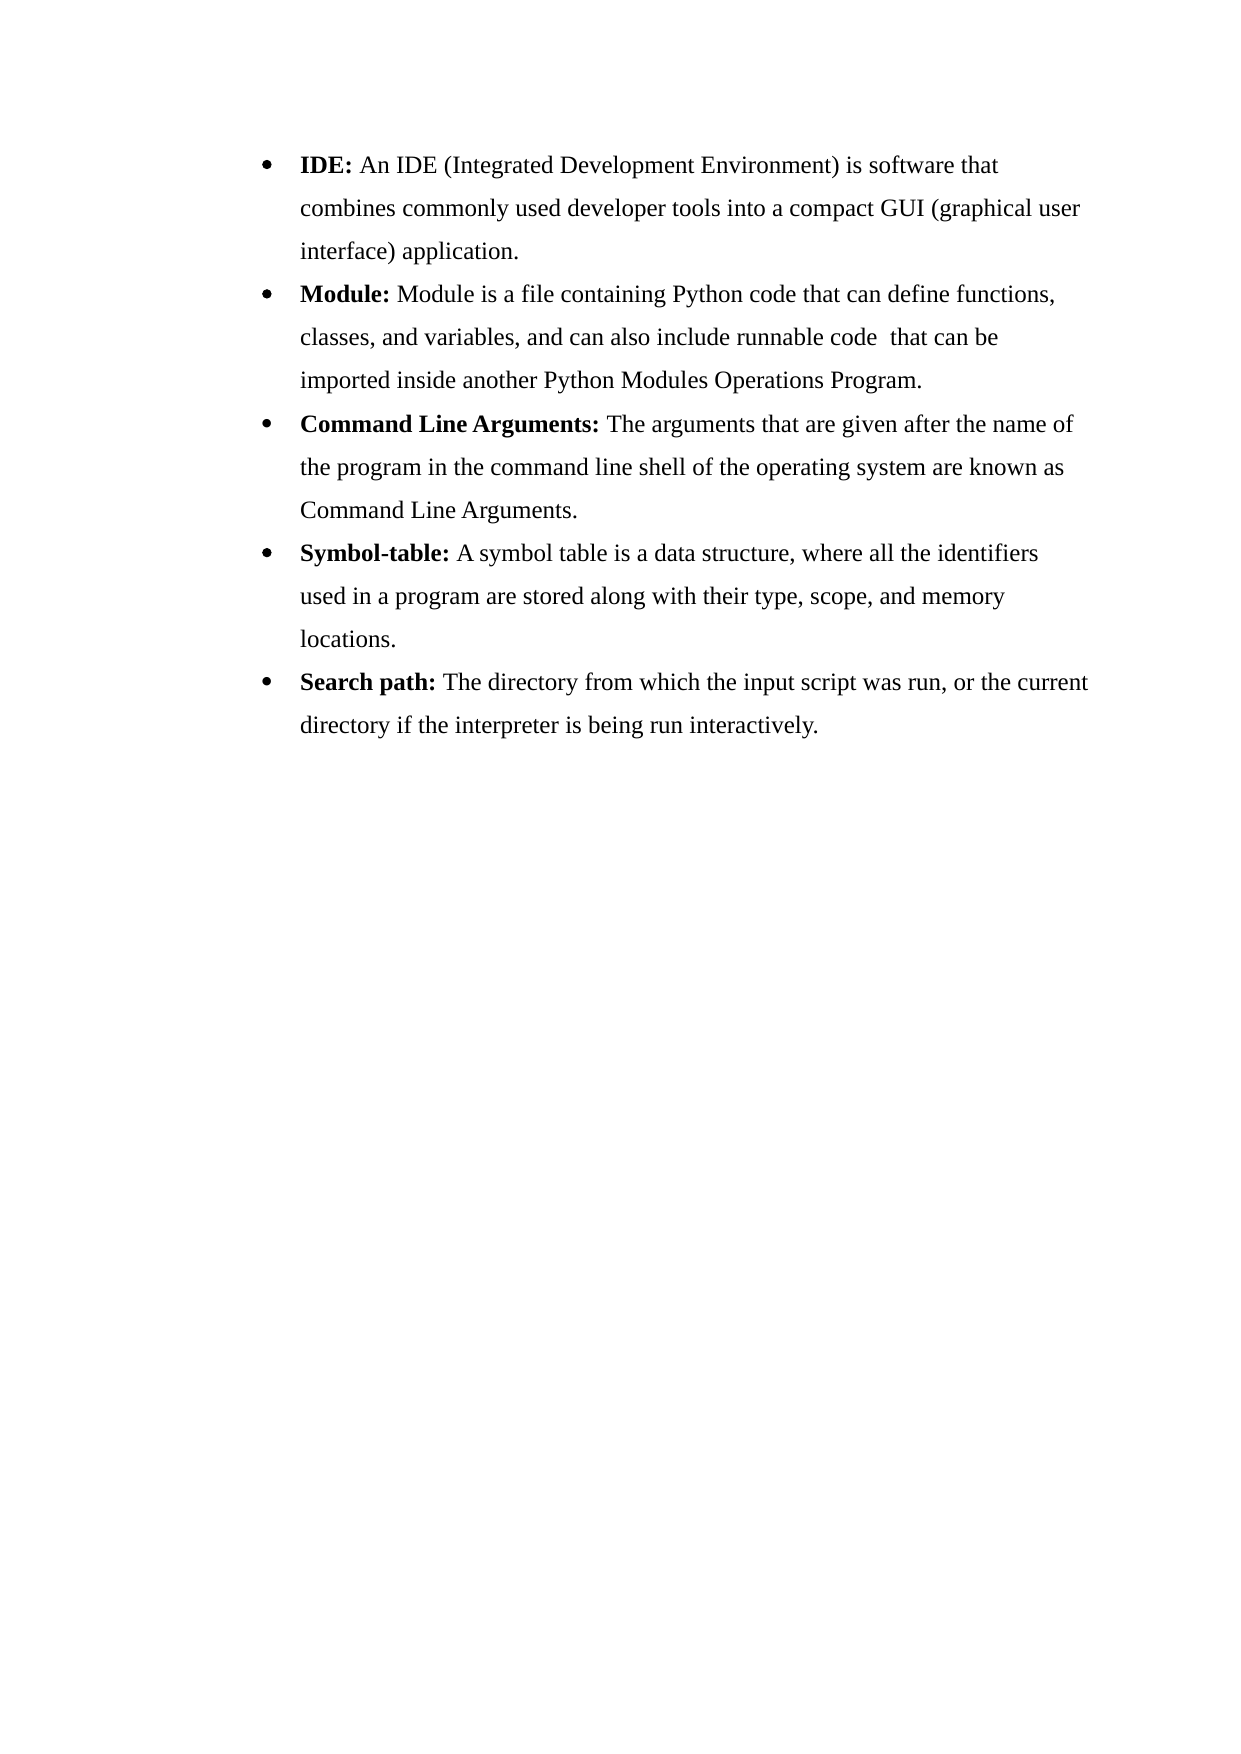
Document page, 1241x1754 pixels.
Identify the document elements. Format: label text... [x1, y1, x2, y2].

list IDE: An IDE (Integrated Development Environment) is software that combines commonly used developer tools into a compact GUI (graphical user interface) application. [262, 150, 1090, 265]
list Module: Module is a file containing Python code that can define functions, classes, and variables, and can also include runnable code that can be imported inside another Python Modules Operations Program. [262, 279, 1090, 394]
list Search path: The directory from which the input script was run, or the current directory if the interpreter is being run interactively. [262, 667, 1090, 739]
list Symbol-table: A symbol table is a data structure, where all the identifiers used in a program are stored along with their type, scope, and memory locations. [262, 538, 1090, 653]
list Command Line Arguments: The arguments that are given after the name of the program in the command line shell of the operating system are known as Command Line Arguments. [262, 409, 1090, 524]
